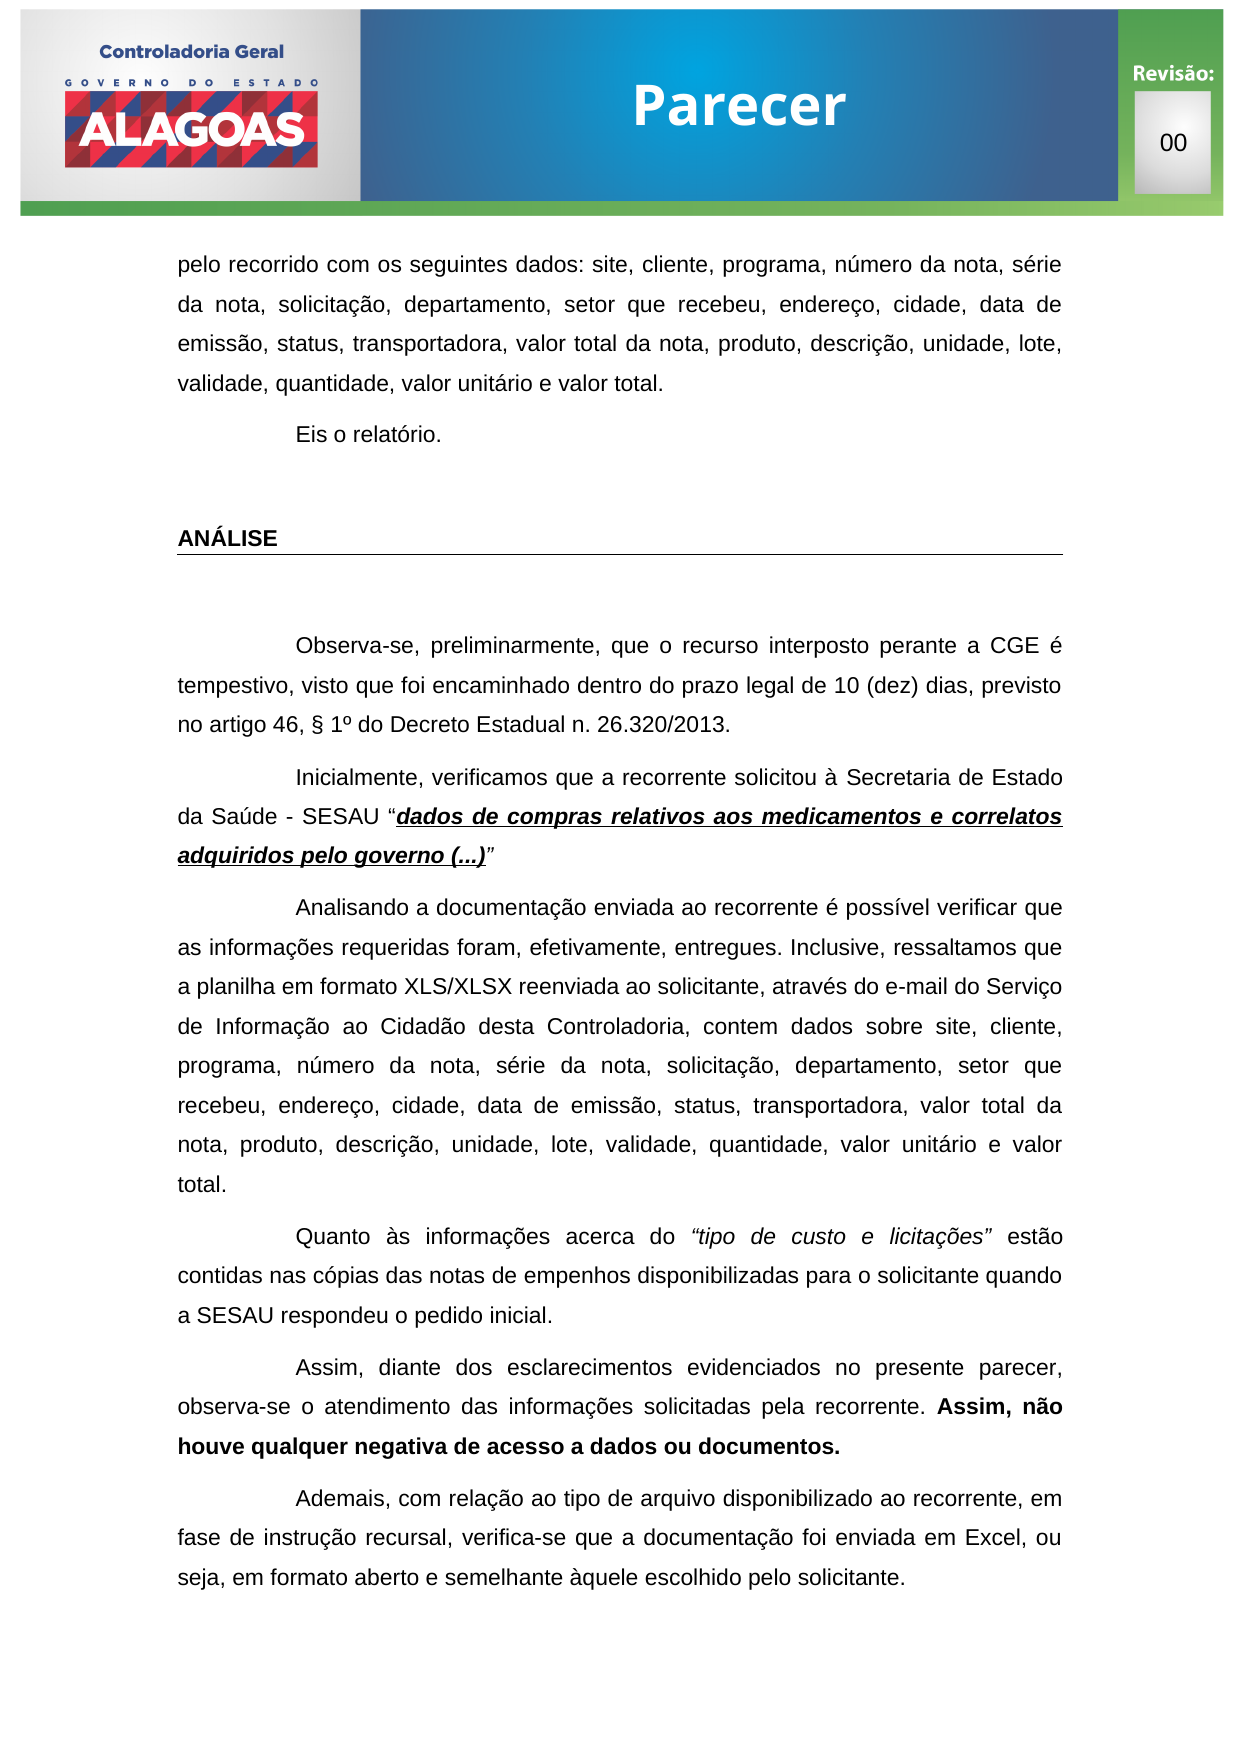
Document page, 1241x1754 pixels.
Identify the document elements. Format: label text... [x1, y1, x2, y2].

text Observa-se, preliminarmente, que o recurso interposto perante a CGE é tempestivo, visto que foi encaminhado dentro do prazo legal de 10 (dez) dias, previsto no artigo 46, § 1º do Decreto Estadual n. 26.320/2013. [177, 632, 1063, 738]
text Assim, diante dos esclarecimentos evidenciados no presente parecer, observa-se o atendimento das informações solicitadas pela recorrente. Assim, não houve qualquer negativa de acesso a dados ou documentos. [177, 1354, 1063, 1459]
picture [20, 9, 1224, 216]
text Ademais, com relação ao tipo de arquivo disponibilizado ao recorrente, em fase de instrução recursal, verifica-se que a documentação foi enviada em Excel, ou seja, em formato aberto e semelhante àquele escolhido pelo solicitante. [177, 1484, 1063, 1590]
text Eis o relatório. [177, 421, 1063, 448]
text Analisando a documentação enviada ao recorrente é possível verificar que as informações requeridas foram, efetivamente, entregues. Inclusive, ressaltamos que a planilha em formato XLS/XLSX reenviada ao solicitante, através do e-mail do Serviço de Informação ao Cidadão desta Controladoria, contem dados sobre site, cliente, programa, número da nota, série da nota, solicitação, departamento, setor que recebeu, endereço, cidade, data de emissão, status, transportadora, valor total da nota, produto, descrição, unidade, lote, validade, quantidade, valor unitário e valor total. [177, 894, 1063, 1197]
text Quanto às informações acerca do “tipo de custo e licitações” estão contidas nas cópias das notas de empenhos disponibilizadas para o solicitante quando a SESAU respondeu o pedido inicial. [177, 1223, 1063, 1328]
text ANÁLISE [177, 525, 1063, 554]
text Inicialmente, verificamos que a recorrente solicitou à Secretaria de Estado da Saúde - SESAU “dados de compras relativos aos medicamentos e correlatos adquiridos pelo governo (...)” [177, 763, 1063, 869]
